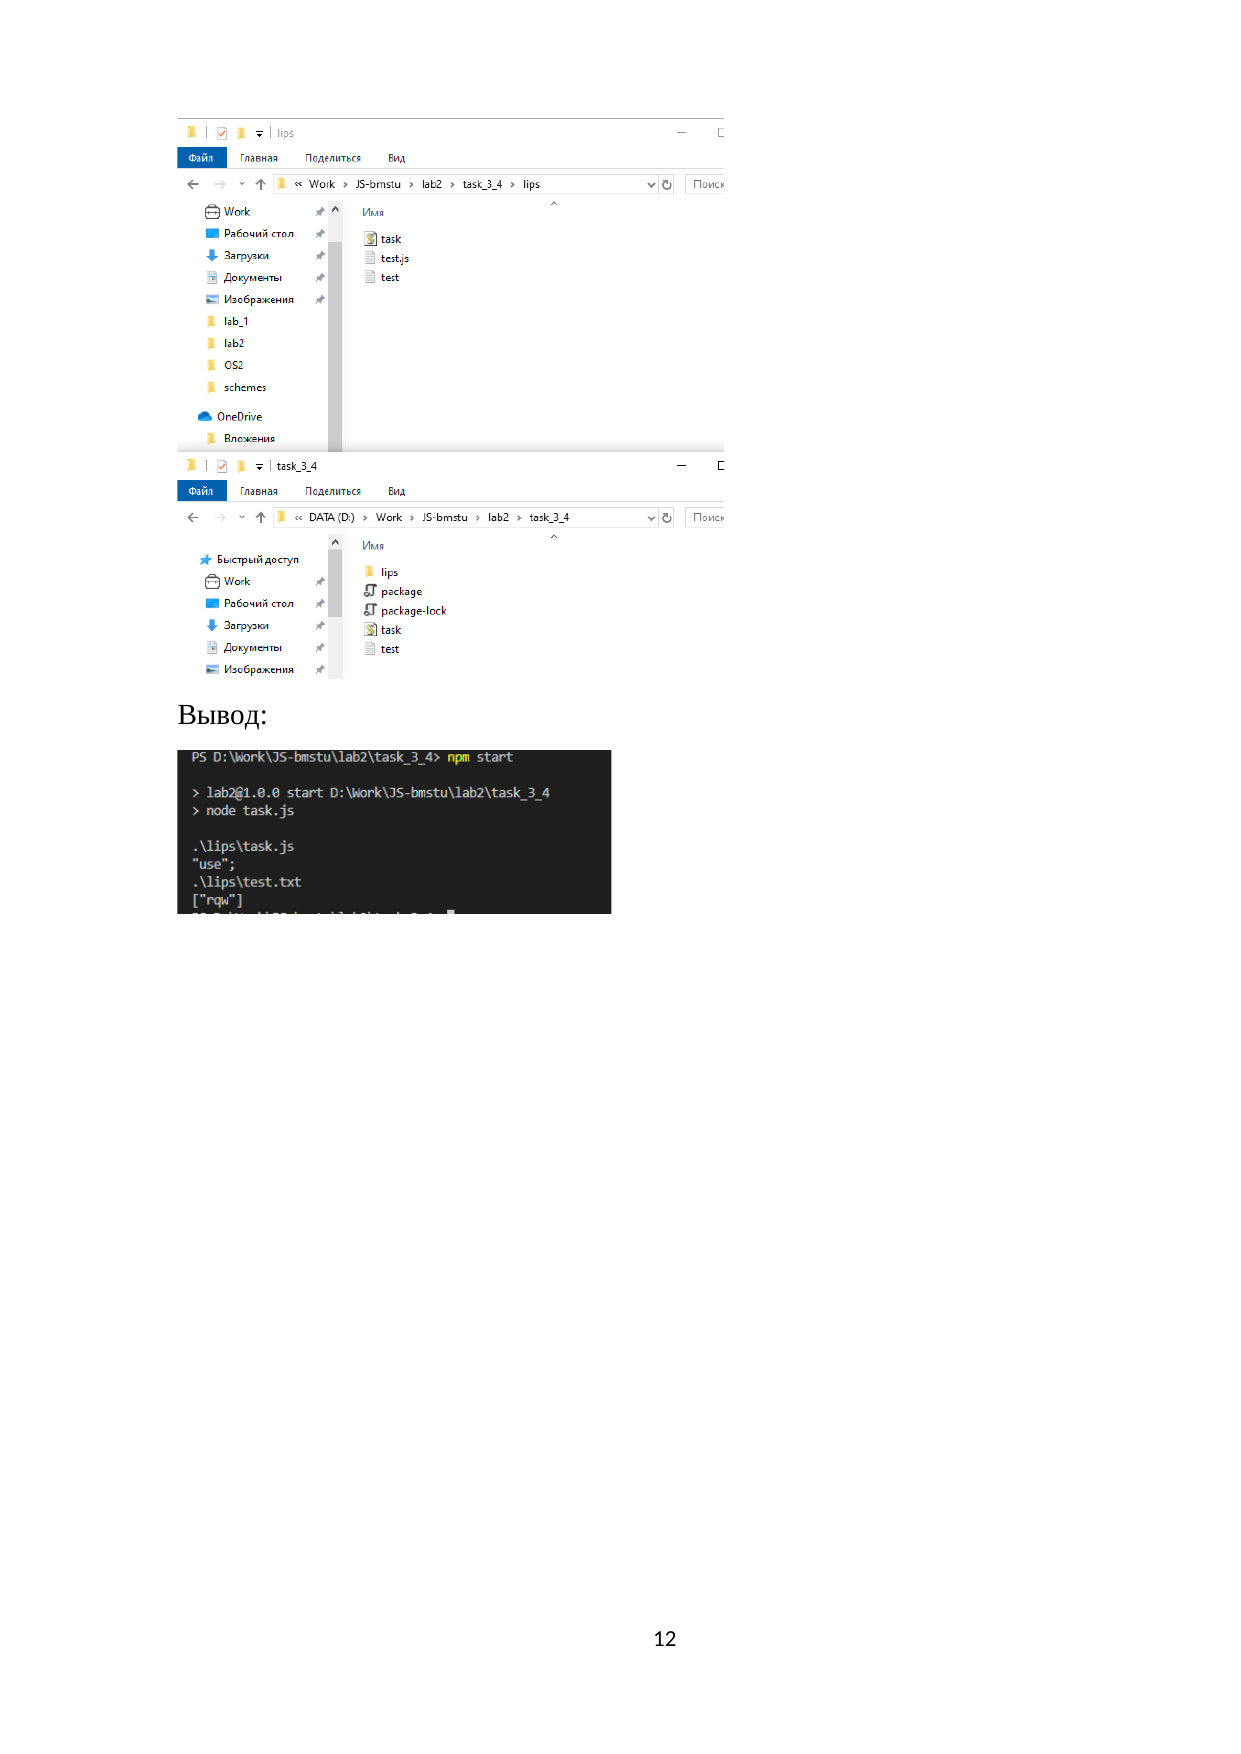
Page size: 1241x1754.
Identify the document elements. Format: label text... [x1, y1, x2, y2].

text Вывод: [177, 697, 1152, 731]
picture [177, 750, 612, 914]
picture [177, 118, 724, 679]
